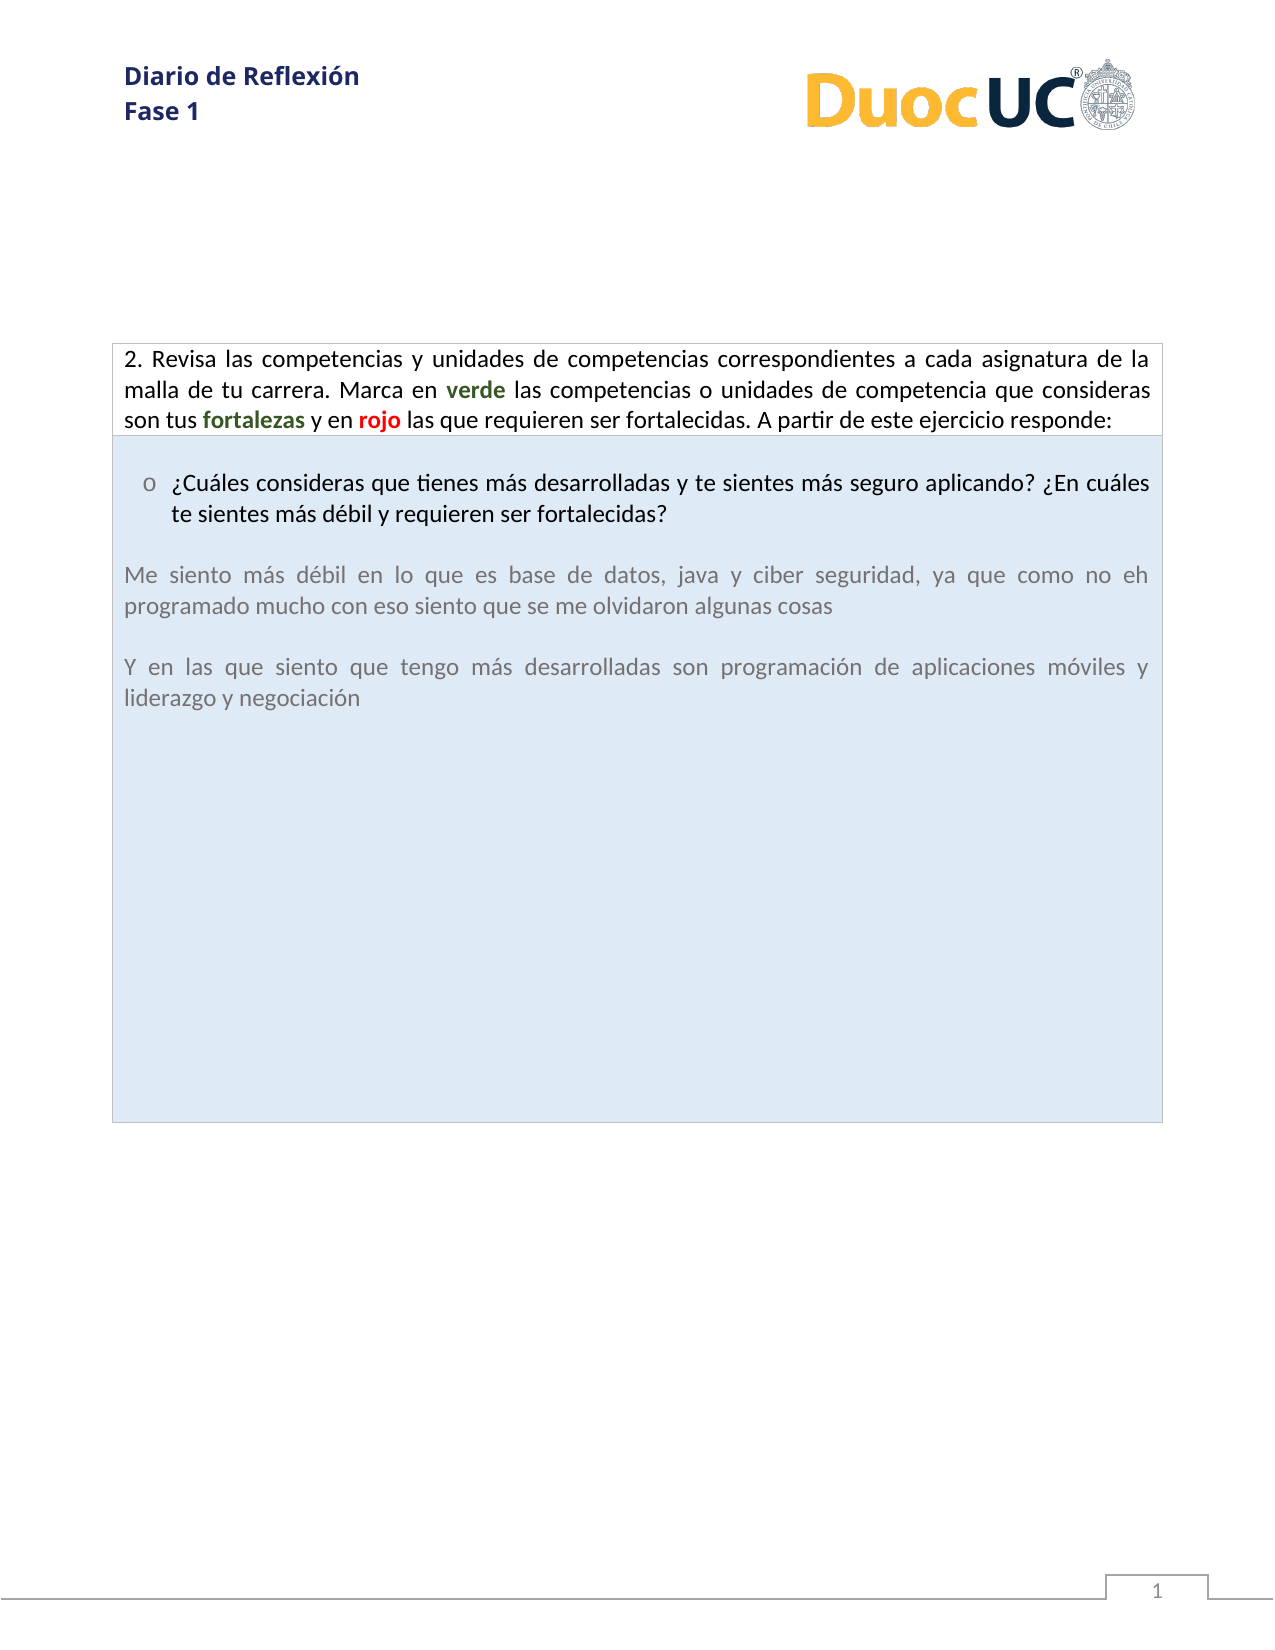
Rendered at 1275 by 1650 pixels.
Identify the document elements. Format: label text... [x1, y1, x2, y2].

table_header 2. Revisa las competencias y unidades de competencias correspondientes a cada asignatura de la malla de tu carrera. Marca en verde las competencias o unidades de competencia que consideras son tus fortalezas y en rojo las que requieren ser fortalecidas. A partir de este ejercicio responde: [113, 344, 1162, 435]
table_cell ¿Cuáles consideras que tienes más desarrolladas y te sientes más seguro aplicando? ¿En cuáles te sientes más débil y requieren ser fortalecidas? Me siento más débil en lo que es base de datos, java y ciber seguridad, ya que como no eh programado mucho con eso siento que se me olvidaron algunas cosas Y en las que siento que tengo más desarrolladas son programación de aplicaciones móviles y liderazgo y negociación [113, 436, 1162, 1122]
picture [807, 59, 1135, 130]
